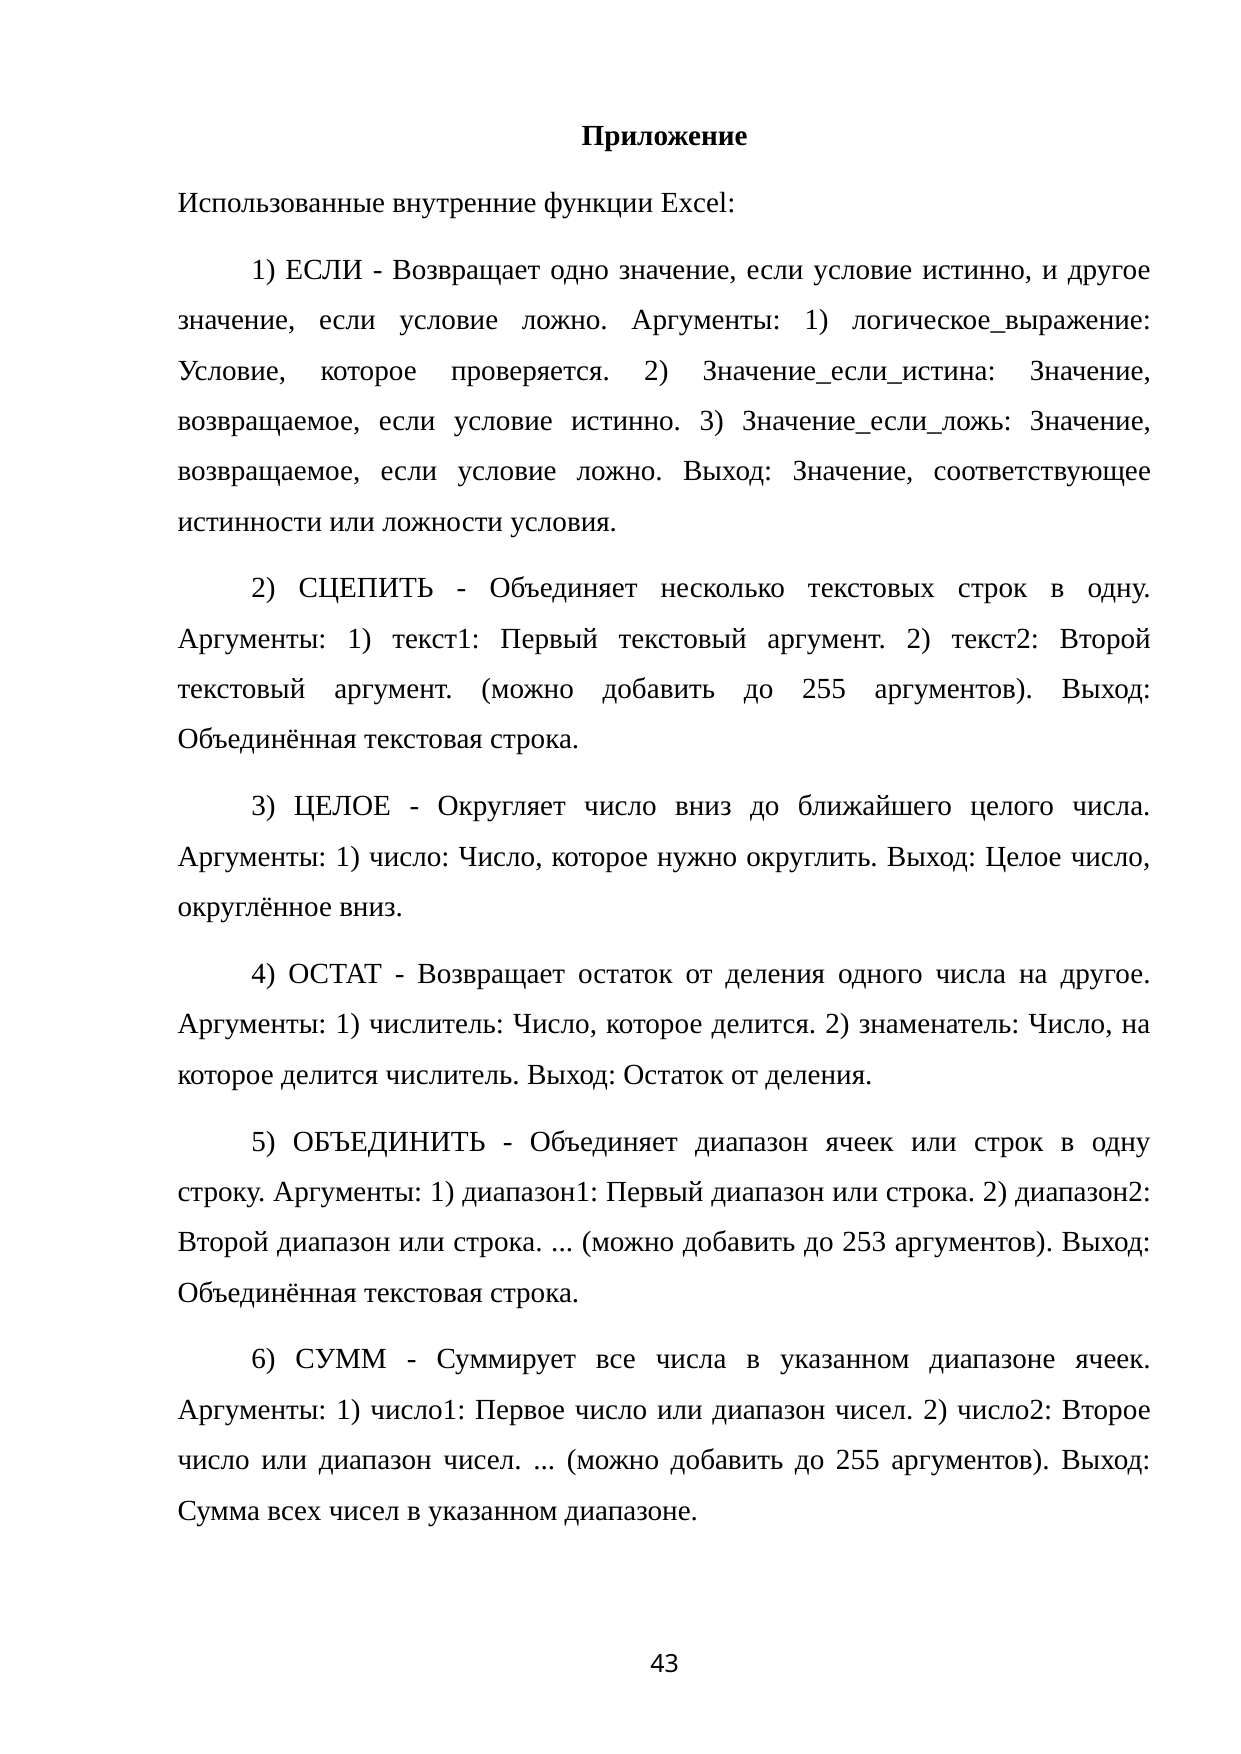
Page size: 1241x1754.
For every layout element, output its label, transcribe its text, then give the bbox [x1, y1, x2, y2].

text Использованные внутренние функции Excel: [177, 185, 1152, 219]
text Приложение [177, 118, 1152, 152]
text 4) ОСТАТ - Возвращает остаток от деления одного числа на другое. Аргументы: 1) числитель: Число, которое делится. 2) знаменатель: Число, на которое делится числитель. Выход: Остаток от деления. [177, 956, 1152, 1090]
text 1) ЕСЛИ - Возвращает одно значение, если условие истинно, и другое значение, если условие ложно. Аргументы: 1) логическое_выражение: Условие, которое проверяется. 2) Значение_если_истина: Значение, возвращаемое, если условие истинно. 3) Значение_если_ложь: Значение, возвращаемое, если условие ложно. Выход: Значение, соответствующее истинности или ложности условия. [177, 252, 1152, 537]
text 3) ЦЕЛОЕ - Округляет число вниз до ближайшего целого числа. Аргументы: 1) число: Число, которое нужно округлить. Выход: Целое число, округлённое вниз. [177, 788, 1152, 923]
text 5) ОБЪЕДИНИТЬ - Объединяет диапазон ячеек или строк в одну строку. Аргументы: 1) диапазон1: Первый диапазон или строка. 2) диапазон2: Второй диапазон или строка. ... (можно добавить до 253 аргументов). Выход: Объединённая текстовая строка. [177, 1124, 1152, 1308]
text 6) СУММ - Суммирует все числа в указанном диапазоне ячеек. Аргументы: 1) число1: Первое число или диапазон чисел. 2) число2: Второе число или диапазон чисел. ... (можно добавить до 255 аргументов). Выход: Сумма всех чисел в указанном диапазоне. [177, 1342, 1152, 1526]
text 2) СЦЕПИТЬ - Объединяет несколько текстовых строк в одну. Аргументы: 1) текст1: Первый текстовый аргумент. 2) текст2: Второй текстовый аргумент. (можно добавить до 255 аргументов). Выход: Объединённая текстовая строка. [177, 571, 1152, 755]
